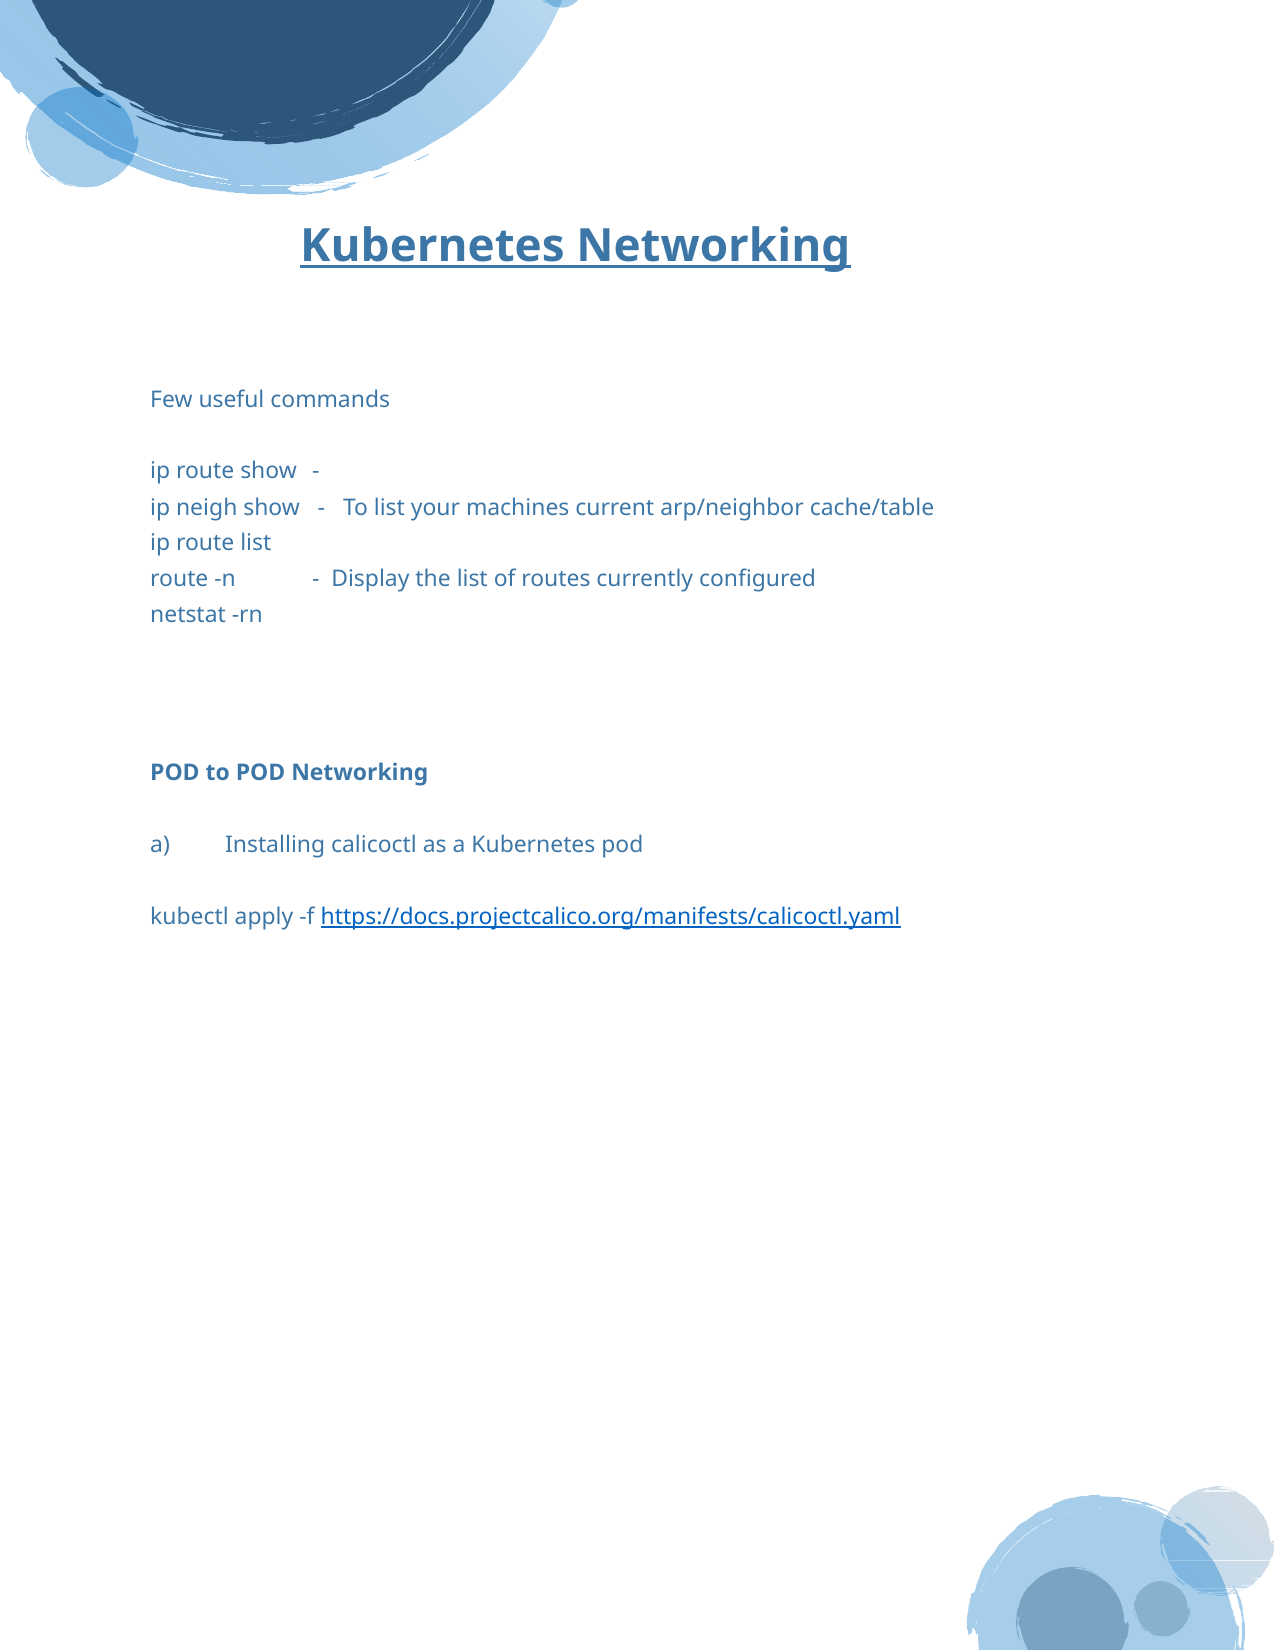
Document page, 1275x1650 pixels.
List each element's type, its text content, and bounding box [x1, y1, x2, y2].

subtitle route -n - Display the list of routes currently configured [150, 562, 1125, 593]
subtitle ip neigh show - To list your machines current arp/neighbor cache/table [150, 490, 1125, 522]
subtitle Kubernetes Networking [225, 212, 1125, 275]
subtitle ip route show - [150, 454, 1125, 486]
subtitle kubectl apply -f https://docs.projectcalico.org/manifests/calicoctl.yaml [150, 900, 1125, 931]
subtitle netstat -rn [150, 598, 1125, 629]
subtitle POD to POD Networking [150, 756, 1125, 787]
subtitle ip route list [150, 526, 1125, 558]
subtitle a) Installing calicoctl as a Kubernetes pod [150, 828, 1125, 859]
subtitle Few useful commands [150, 383, 1125, 414]
